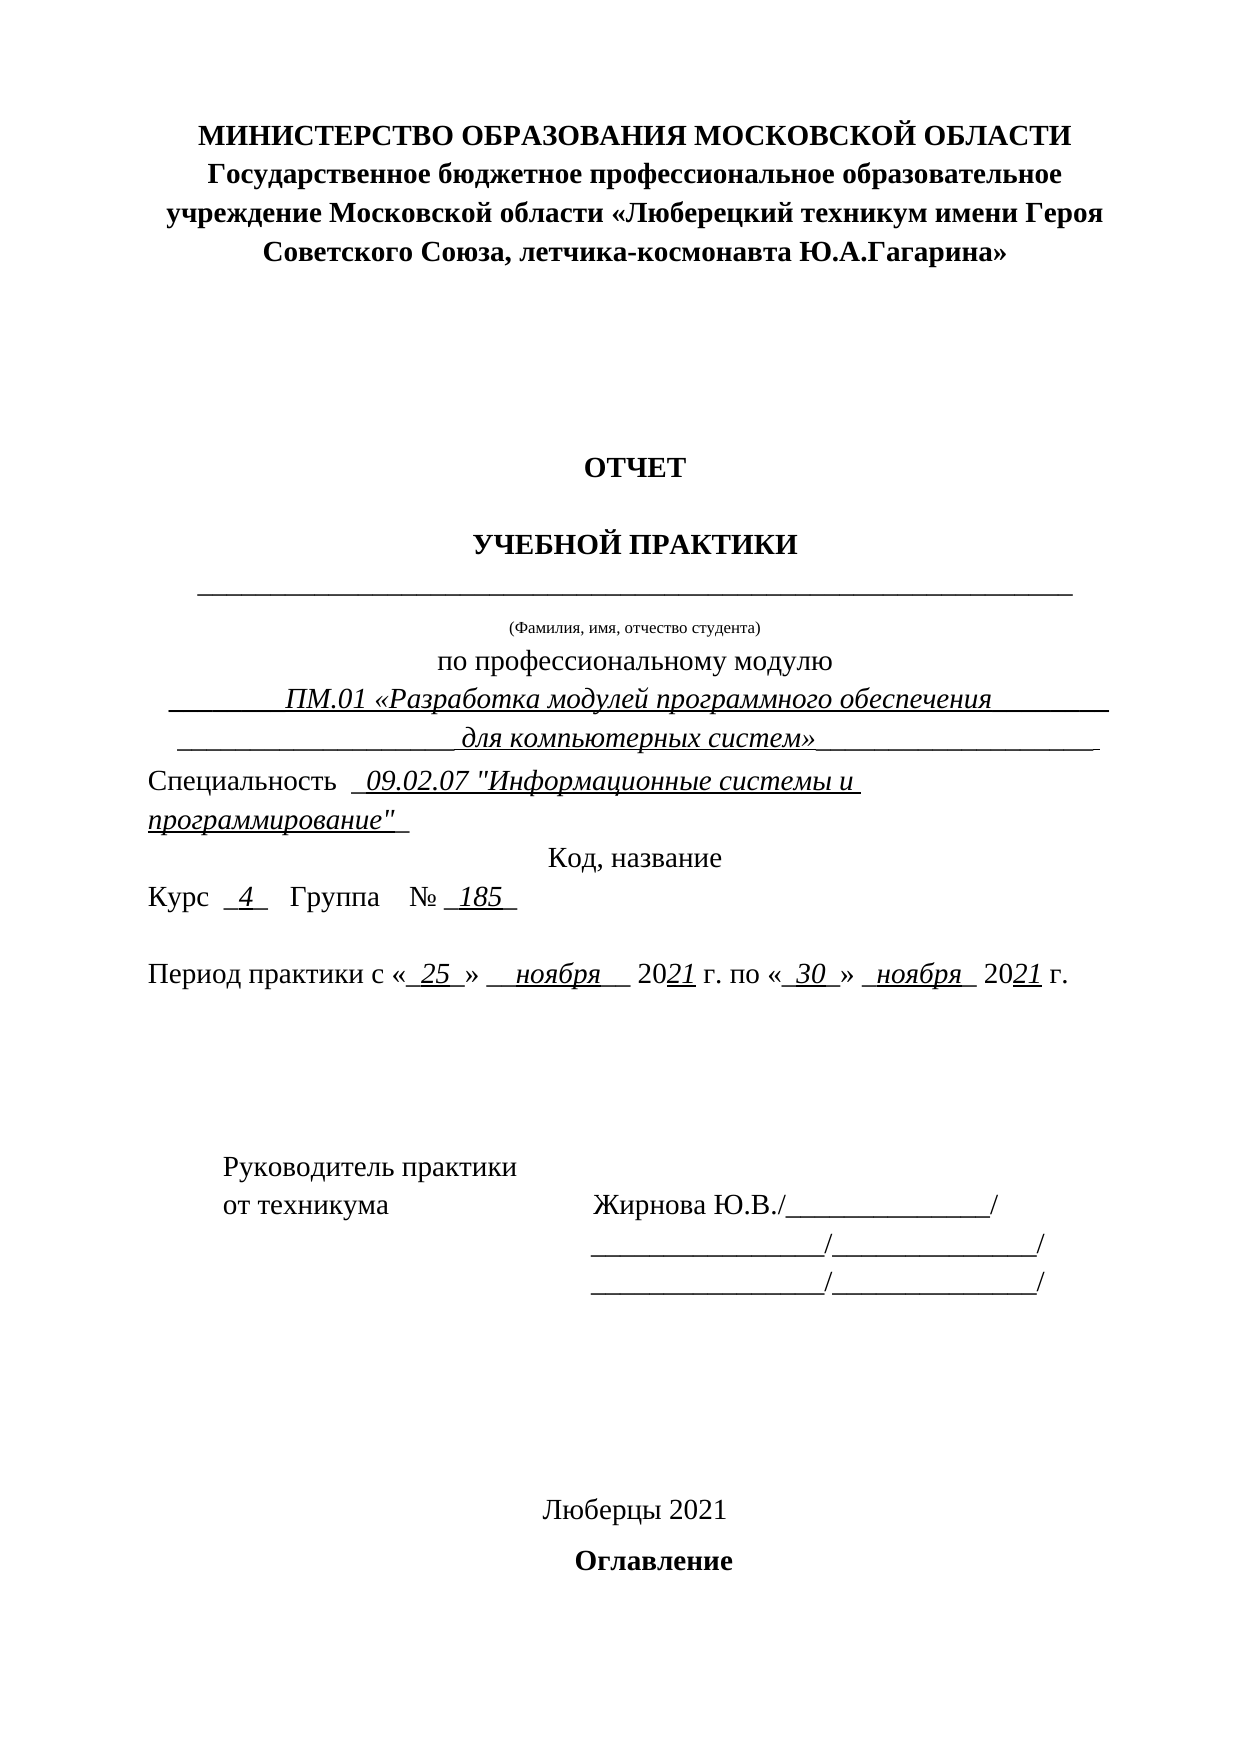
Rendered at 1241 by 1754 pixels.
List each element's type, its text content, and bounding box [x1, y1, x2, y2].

text от техникума Жирнова Ю.В./______________/ [223, 1187, 1122, 1221]
text ________________/______________/ [223, 1264, 1122, 1298]
text (Фамилия, имя, отчество студента) [148, 604, 1122, 638]
text Курс _4_ Группа № _185_ [148, 879, 1122, 912]
text Код, название [148, 840, 1122, 874]
text ________________/______________/ [223, 1226, 1122, 1259]
text Оглавление [185, 1543, 1122, 1576]
text ____________________________________________________________ [148, 566, 1122, 599]
text ________ПМ.01 «Разработка модулей программного обеспечения________ [148, 681, 1122, 715]
text ___________________ для компьютерных систем»___________________ [148, 720, 1122, 753]
text Государственное бюджетное профессиональное образовательное учреждение Московской области «Люберецкий техникум имени Героя Советского Союза, летчика-космонавта Ю.А.Гагарина» [148, 157, 1122, 267]
text Руководитель практики [223, 1149, 1122, 1182]
text Люберцы 2021 [148, 1492, 1122, 1526]
text по профессиональному модулю [148, 643, 1122, 676]
text МИНИСТЕРСТВО ОБРАЗОВАНИЯ МОСКОВСКОЙ ОБЛАСТИ [148, 118, 1122, 152]
text УЧЕБНОЙ ПРАКТИКИ [148, 527, 1122, 561]
text Период практики с «_25_» __ноября__ 2021 г. по «_30_» _ноября_ 2021 г. [148, 956, 1122, 989]
text Специальность _09.02.07 "Информационные системы и программирование"_ [148, 763, 1122, 835]
text ОТЧЕТ [148, 450, 1122, 483]
